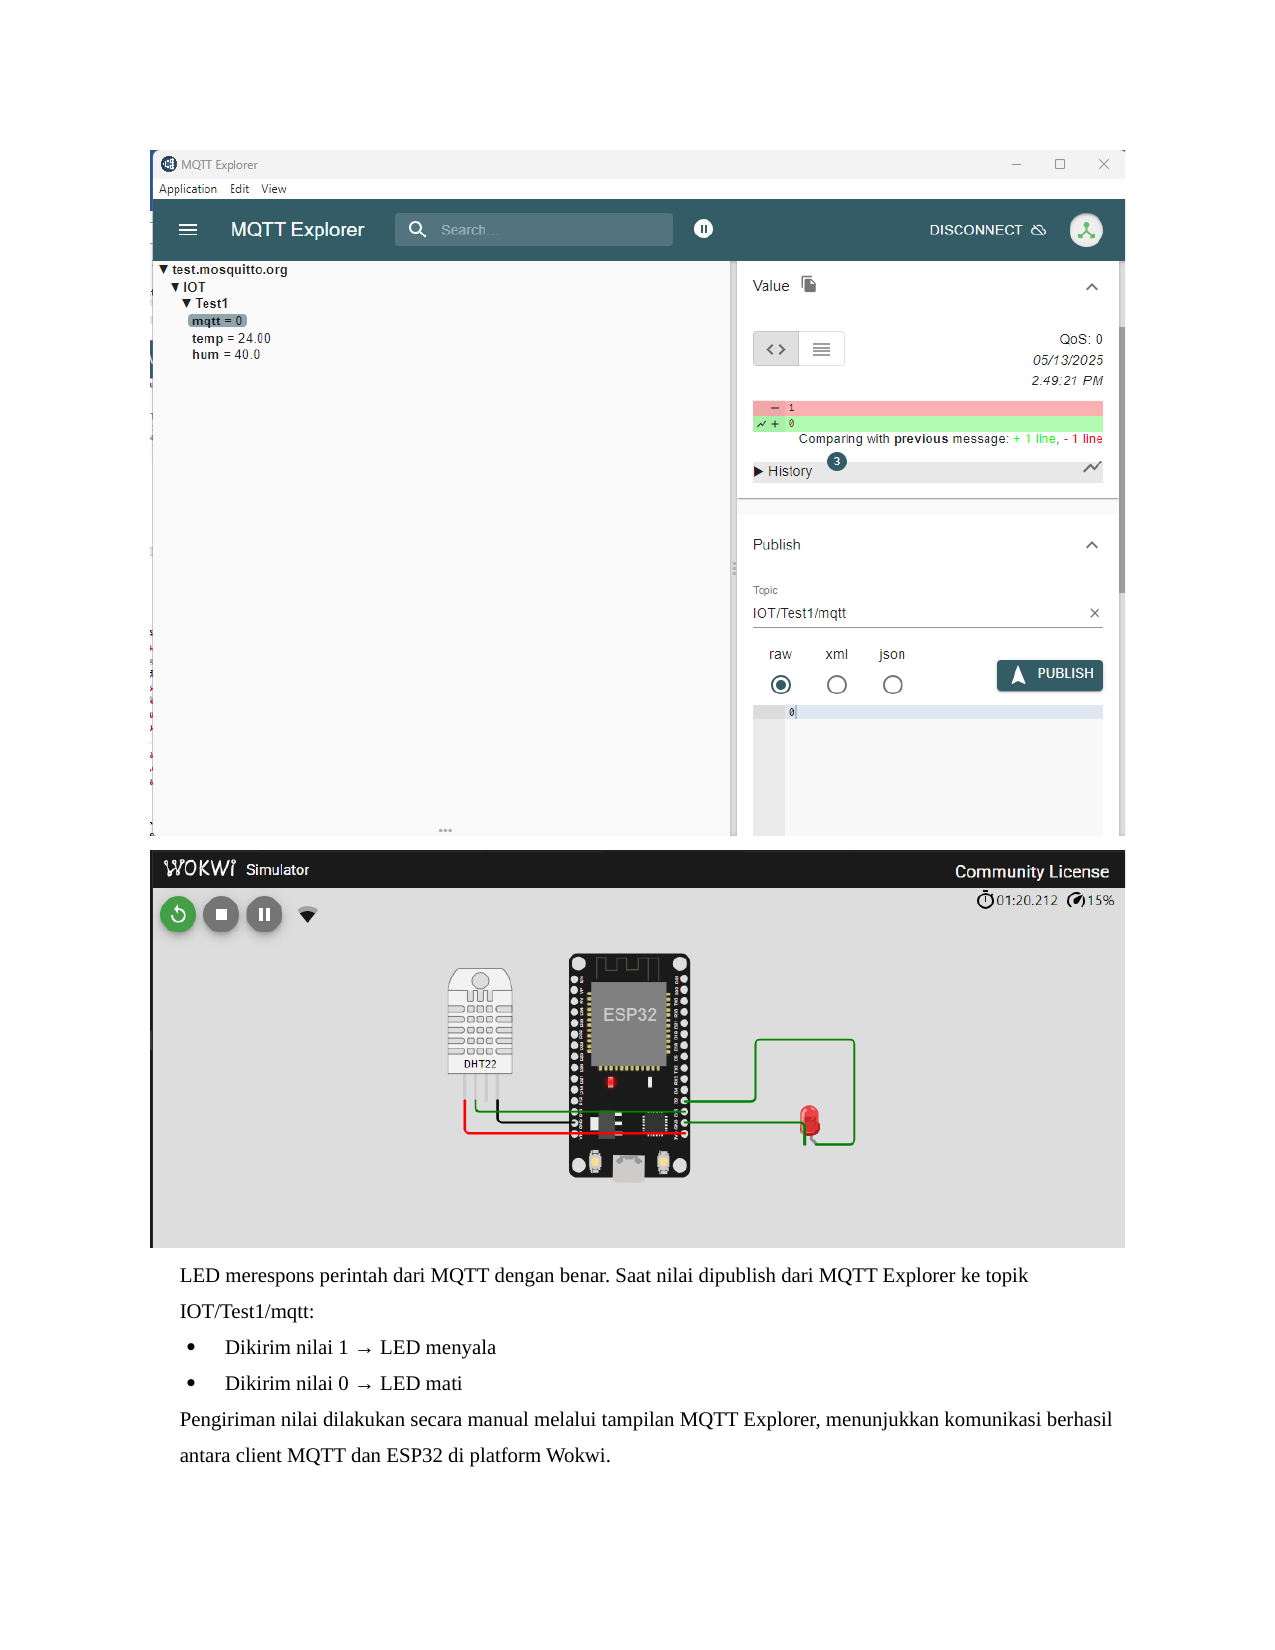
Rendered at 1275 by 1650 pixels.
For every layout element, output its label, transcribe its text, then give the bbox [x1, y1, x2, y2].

list LED merespons perintah dari MQTT dengan benar. Saat nilai dipublish dari MQTT Explorer ke topik IOT/Test1/mqtt: [179, 1262, 1125, 1323]
list Dikirim nilai 0 → LED mati [187, 1371, 1125, 1395]
list Dikirim nilai 1 → LED menyala [187, 1334, 1125, 1359]
list Pengiriman nilai dilakukan secara manual melalui tampilan MQTT Explorer, menunjukkan komunikasi berhasil antara client MQTT dan ESP32 di platform Wokwi. [179, 1407, 1125, 1467]
picture [150, 150, 1125, 836]
picture [150, 850, 1125, 1248]
